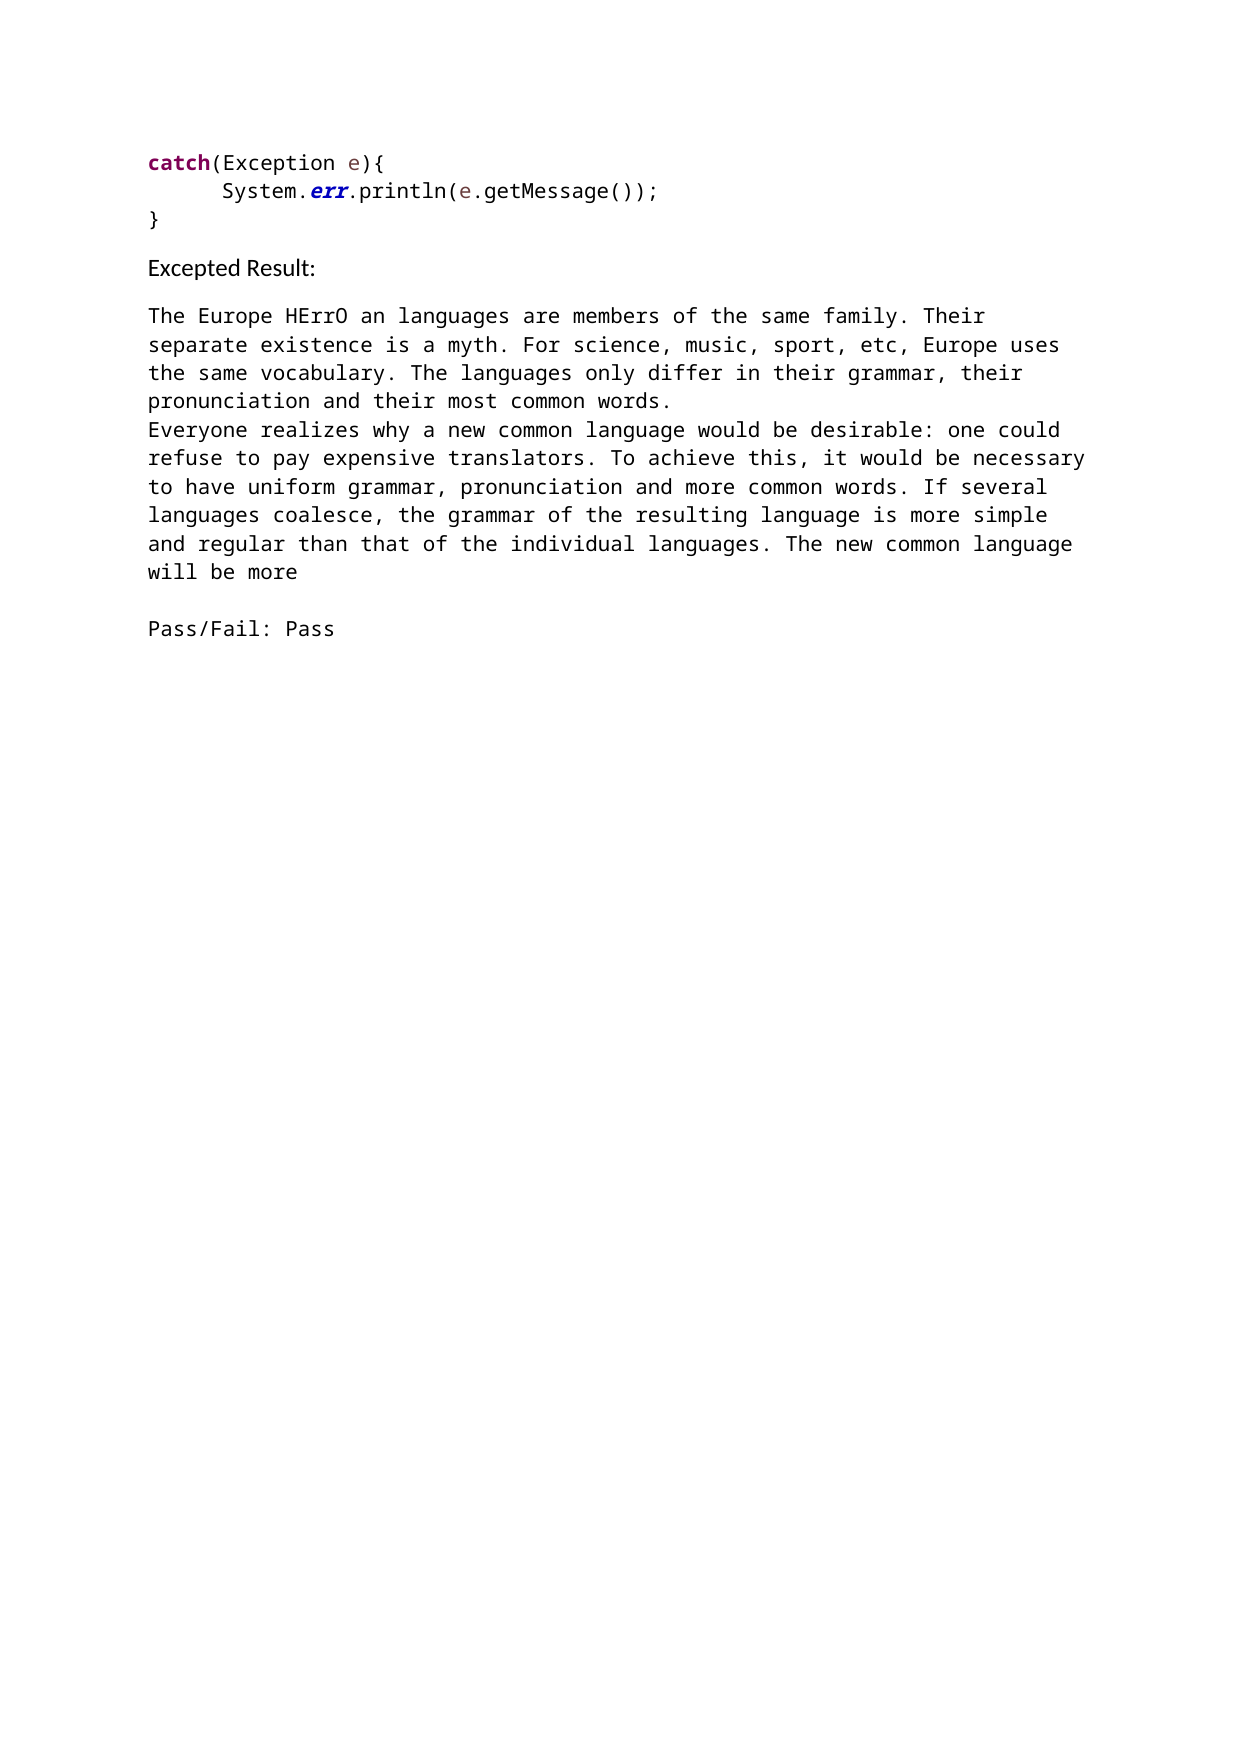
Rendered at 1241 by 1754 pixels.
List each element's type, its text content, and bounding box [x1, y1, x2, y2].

text } [148, 204, 1093, 233]
text Pass/Fail: Pass [148, 614, 1093, 643]
text catch(Exception e){ [148, 148, 1093, 176]
text The Europe HErrO an languages are members of the same family. Their separate existence is a myth. For science, music, sport, etc, Europe uses the same vocabulary. The languages only differ in their grammar, their pronunciation and their most common words. [148, 301, 1093, 415]
text Everyone realizes why a new common language would be desirable: one could refuse to pay expensive translators. To achieve this, it would be necessary to have uniform grammar, pronunciation and more common words. If several languages coalesce, the grammar of the resulting language is more simple and regular than that of the individual languages. The new common language will be more [148, 415, 1093, 586]
text System.err.println(e.getMessage()); [148, 176, 1093, 204]
text Excepted Result: [148, 252, 1093, 282]
